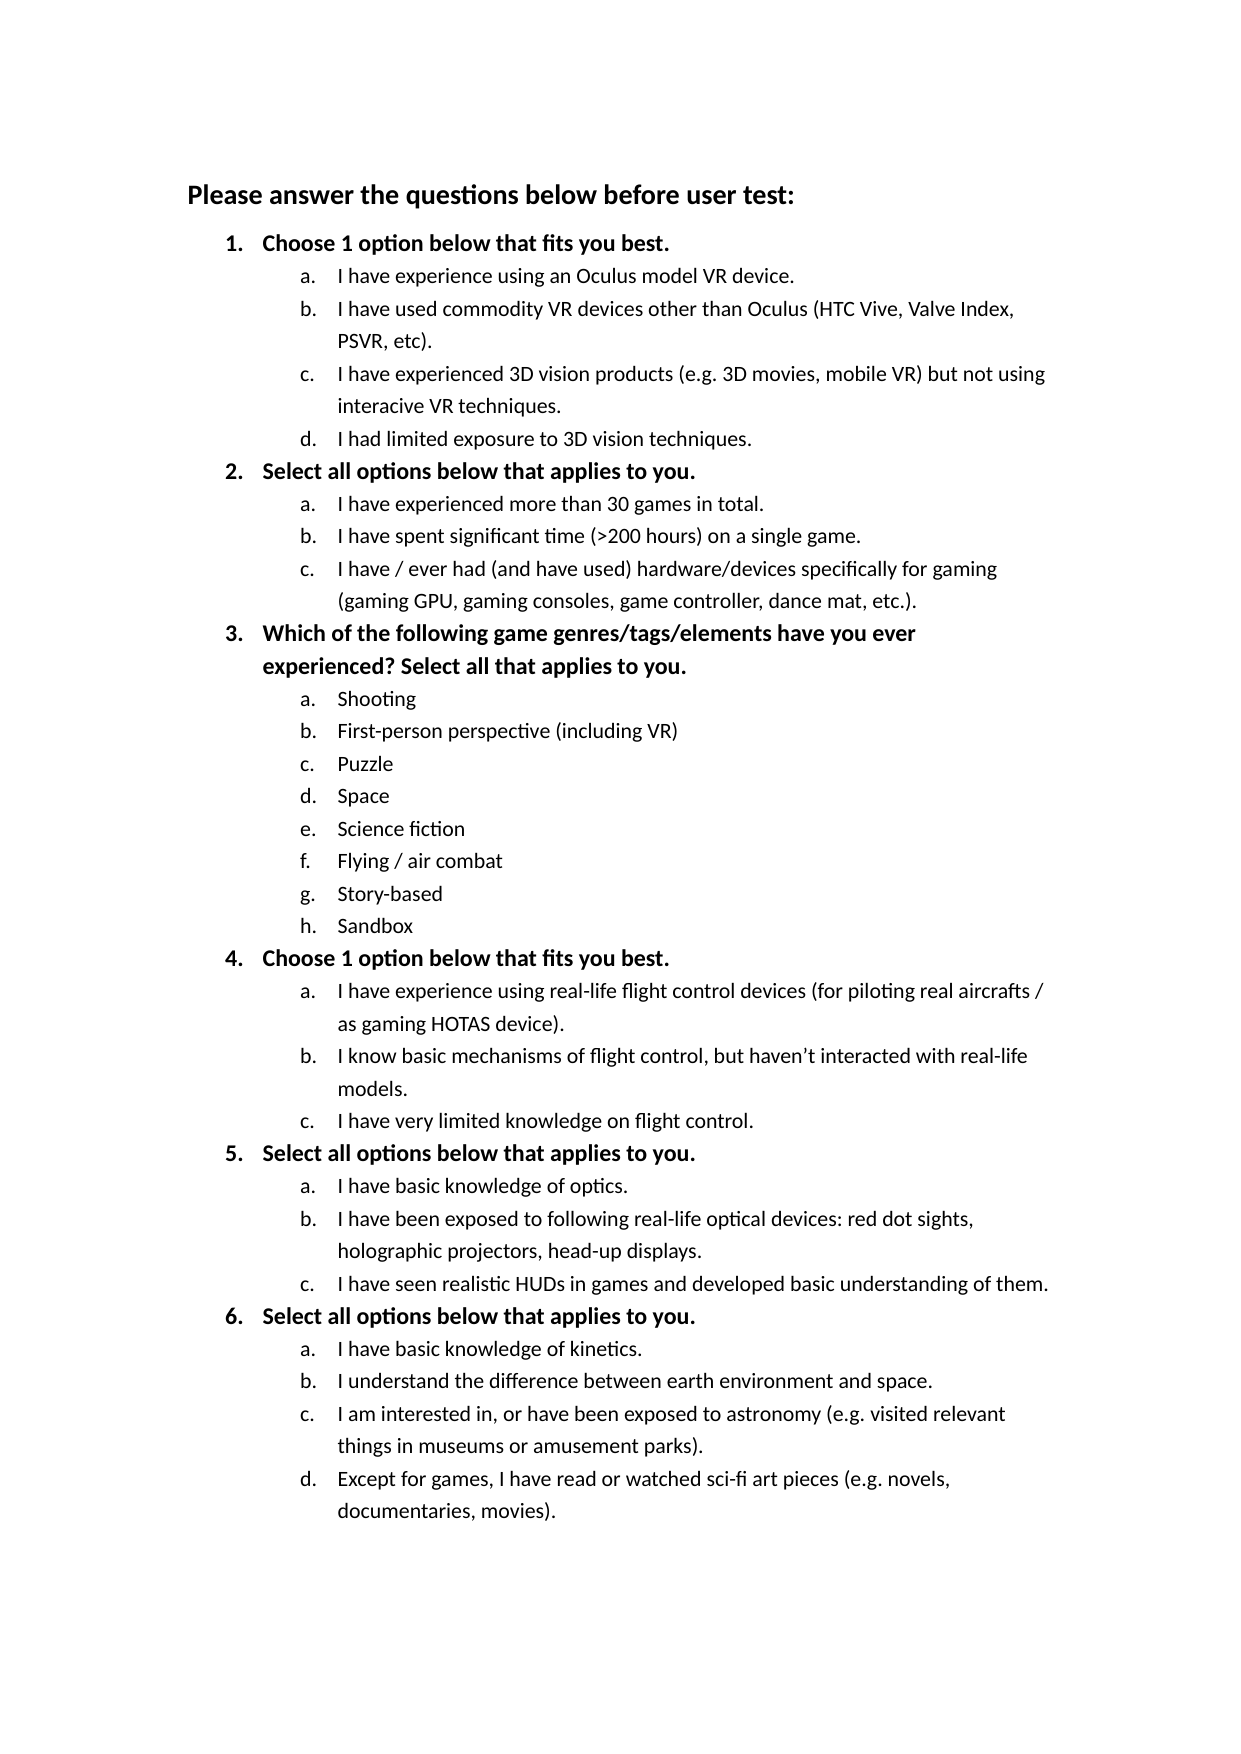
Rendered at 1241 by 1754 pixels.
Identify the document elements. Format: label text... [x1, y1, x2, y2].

list I had limited exposure to 3D vision techniques. [300, 422, 1053, 454]
list I have experience using real-life flight control devices (for piloting real aircrafts / as gaming HOTAS device). [300, 974, 1053, 1039]
list I have very limited knowledge on flight control. [300, 1104, 1053, 1137]
list I have basic knowledge of kinetics. [300, 1332, 1053, 1364]
list I have used commodity VR devices other than Oculus (HTC Vive, Valve Index, PSVR, etc). [300, 292, 1053, 357]
list I have spent significant time (>200 hours) on a single game. [300, 519, 1053, 552]
list I have been exposed to following real-life optical devices: red dot sights, holographic projectors, head-up displays. [300, 1202, 1053, 1267]
list I have experience using an Oculus model VR device. [300, 259, 1053, 292]
list I understand the difference between earth environment and space. [300, 1364, 1053, 1397]
list First-person perspective (including VR) [300, 714, 1053, 747]
list Choose 1 option below that fits you best. [225, 942, 1053, 974]
list I have / ever had (and have used) hardware/devices specifically for gaming (gaming GPU, gaming consoles, game controller, dance mat, etc.). [300, 552, 1053, 617]
list I have basic knowledge of optics. [300, 1169, 1053, 1202]
list Select all options below that applies to you. [225, 1299, 1053, 1332]
list Story-based [300, 877, 1053, 909]
list Puzzle [300, 747, 1053, 779]
list Choose 1 option below that fits you best. [225, 227, 1053, 259]
list I have experienced more than 30 games in total. [300, 487, 1053, 519]
list Which of the following game genres/tags/elements have you ever experienced? Select all that applies to you. [225, 617, 1053, 682]
list Space [300, 779, 1053, 812]
list Shooting [300, 682, 1053, 714]
list I know basic mechanisms of flight control, but haven’t interacted with real-life models. [300, 1039, 1053, 1104]
list Select all options below that applies to you. [225, 454, 1053, 487]
list Except for games, I have read or watched sci-fi art pieces (e.g. novels, documentaries, movies). [300, 1462, 1053, 1527]
list Sandbox [300, 909, 1053, 942]
list I am interested in, or have been exposed to astronomy (e.g. visited relevant things in museums or amusement parks). [300, 1397, 1053, 1462]
text Please answer the questions below before user test: [187, 162, 1053, 227]
list I have experienced 3D vision products (e.g. 3D movies, mobile VR) but not using interacive VR techniques. [300, 357, 1053, 422]
list Select all options below that applies to you. [225, 1137, 1053, 1169]
list Flying / air combat [300, 844, 1053, 877]
list I have seen realistic HUDs in games and developed basic understanding of them. [300, 1267, 1053, 1299]
list Science fiction [300, 812, 1053, 844]
